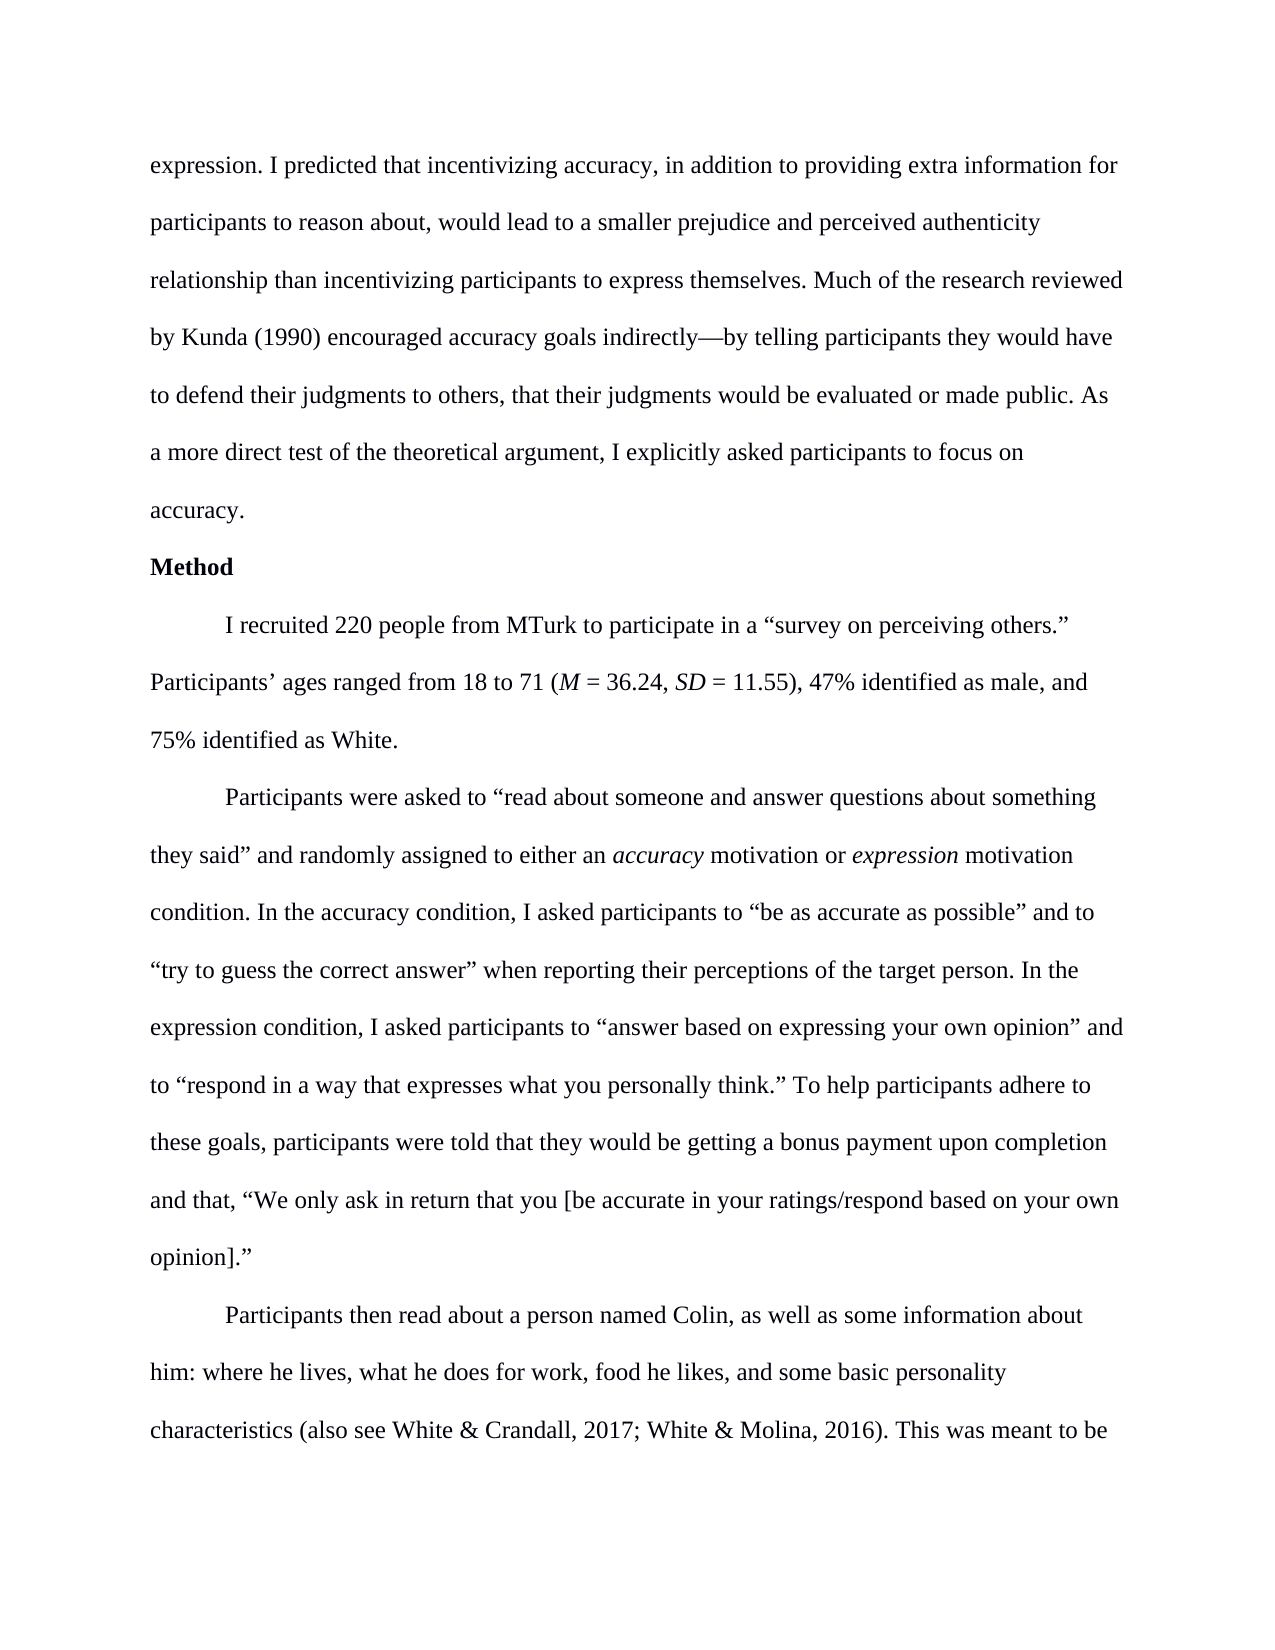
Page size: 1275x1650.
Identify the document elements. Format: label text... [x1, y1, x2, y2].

text Method [150, 552, 1125, 581]
text I recruited 220 people from MTurk to participate in a “survey on perceiving others.” Participants’ ages ranged from 18 to 71 (M = 36.24, SD = 11.55), 47% identified as male, and 75% identified as White. [150, 610, 1125, 754]
